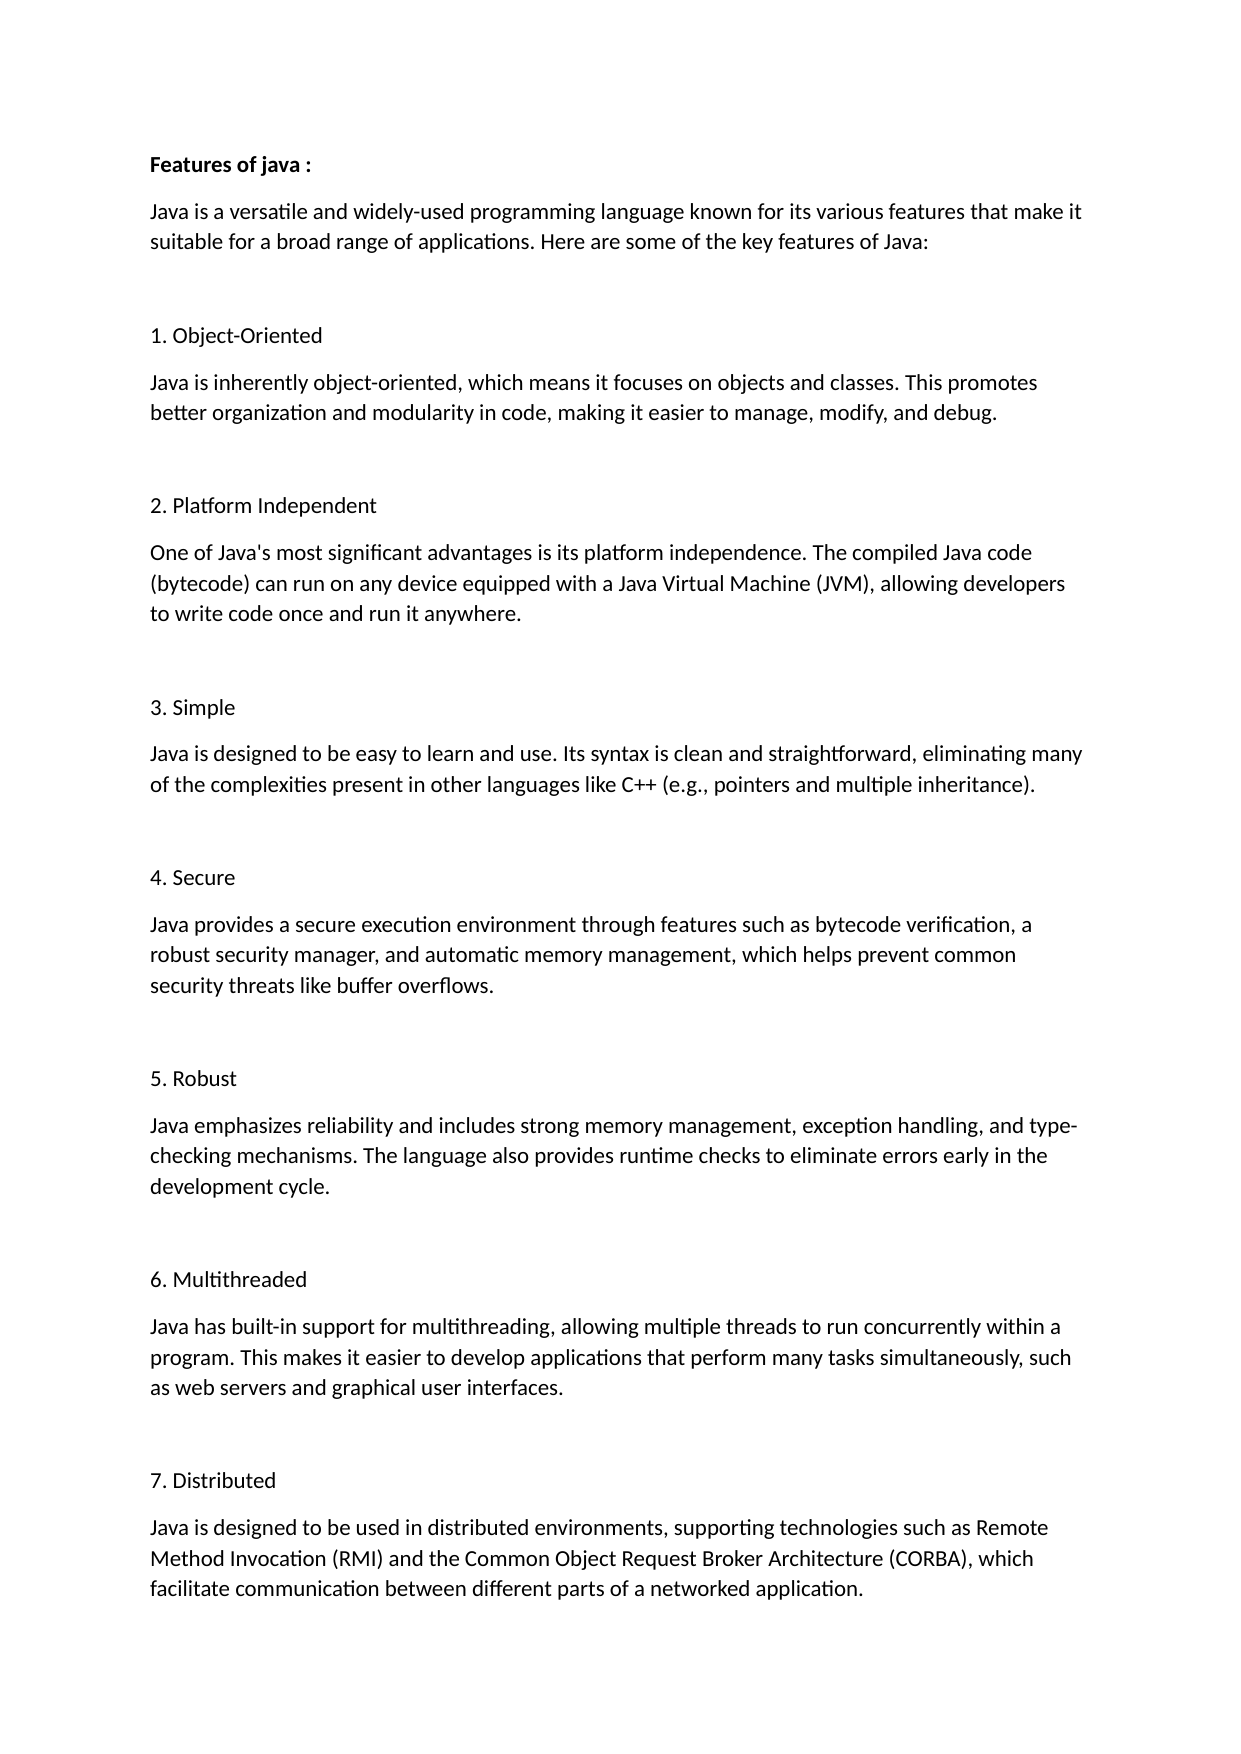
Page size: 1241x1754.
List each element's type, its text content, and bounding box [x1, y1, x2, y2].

text 3. Simple [150, 693, 1090, 721]
text 6. Multithreaded [150, 1266, 1090, 1294]
text Java is a versatile and widely-used programming language known for its various features that make it suitable for a broad range of applications. Here are some of the key features of Java: [150, 197, 1090, 255]
text Java is designed to be used in distributed environments, supporting technologies such as Remote Method Invocation (RMI) and the Common Object Request Broker Architecture (CORBA), which facilitate communication between different parts of a networked application. [150, 1513, 1090, 1602]
text 4. Secure [150, 863, 1090, 892]
text Features of java : [150, 150, 1090, 178]
text 5. Robust [150, 1064, 1090, 1093]
text Java is designed to be easy to learn and use. Its syntax is clean and straightforward, eliminating many of the complexities present in other languages like C++ (e.g., pointers and multiple inheritance). [150, 739, 1090, 798]
text One of Java's most significant advantages is its platform independence. The compiled Java code (bytecode) can run on any device equipped with a Java Virtual Machine (JVM), allowing developers to write code once and run it anywhere. [150, 538, 1090, 627]
text Java has built-in support for multithreading, allowing multiple threads to run concurrently within a program. This makes it easier to develop applications that perform many tasks simultaneously, such as web servers and graphical user interfaces. [150, 1312, 1090, 1401]
text 7. Distributed [150, 1467, 1090, 1495]
text Java emphasizes reliability and includes strong memory management, exception handling, and type-checking mechanisms. The language also provides runtime checks to eliminate errors early in the development cycle. [150, 1111, 1090, 1200]
text 1. Object-Oriented [150, 321, 1090, 349]
text 2. Platform Independent [150, 492, 1090, 520]
text Java provides a secure execution environment through features such as bytecode verification, a robust security manager, and automatic memory management, which helps prevent common security threats like buffer overflows. [150, 910, 1090, 999]
text Java is inherently object-oriented, which means it focuses on objects and classes. This promotes better organization and modularity in code, making it easier to manage, modify, and debug. [150, 368, 1090, 426]
